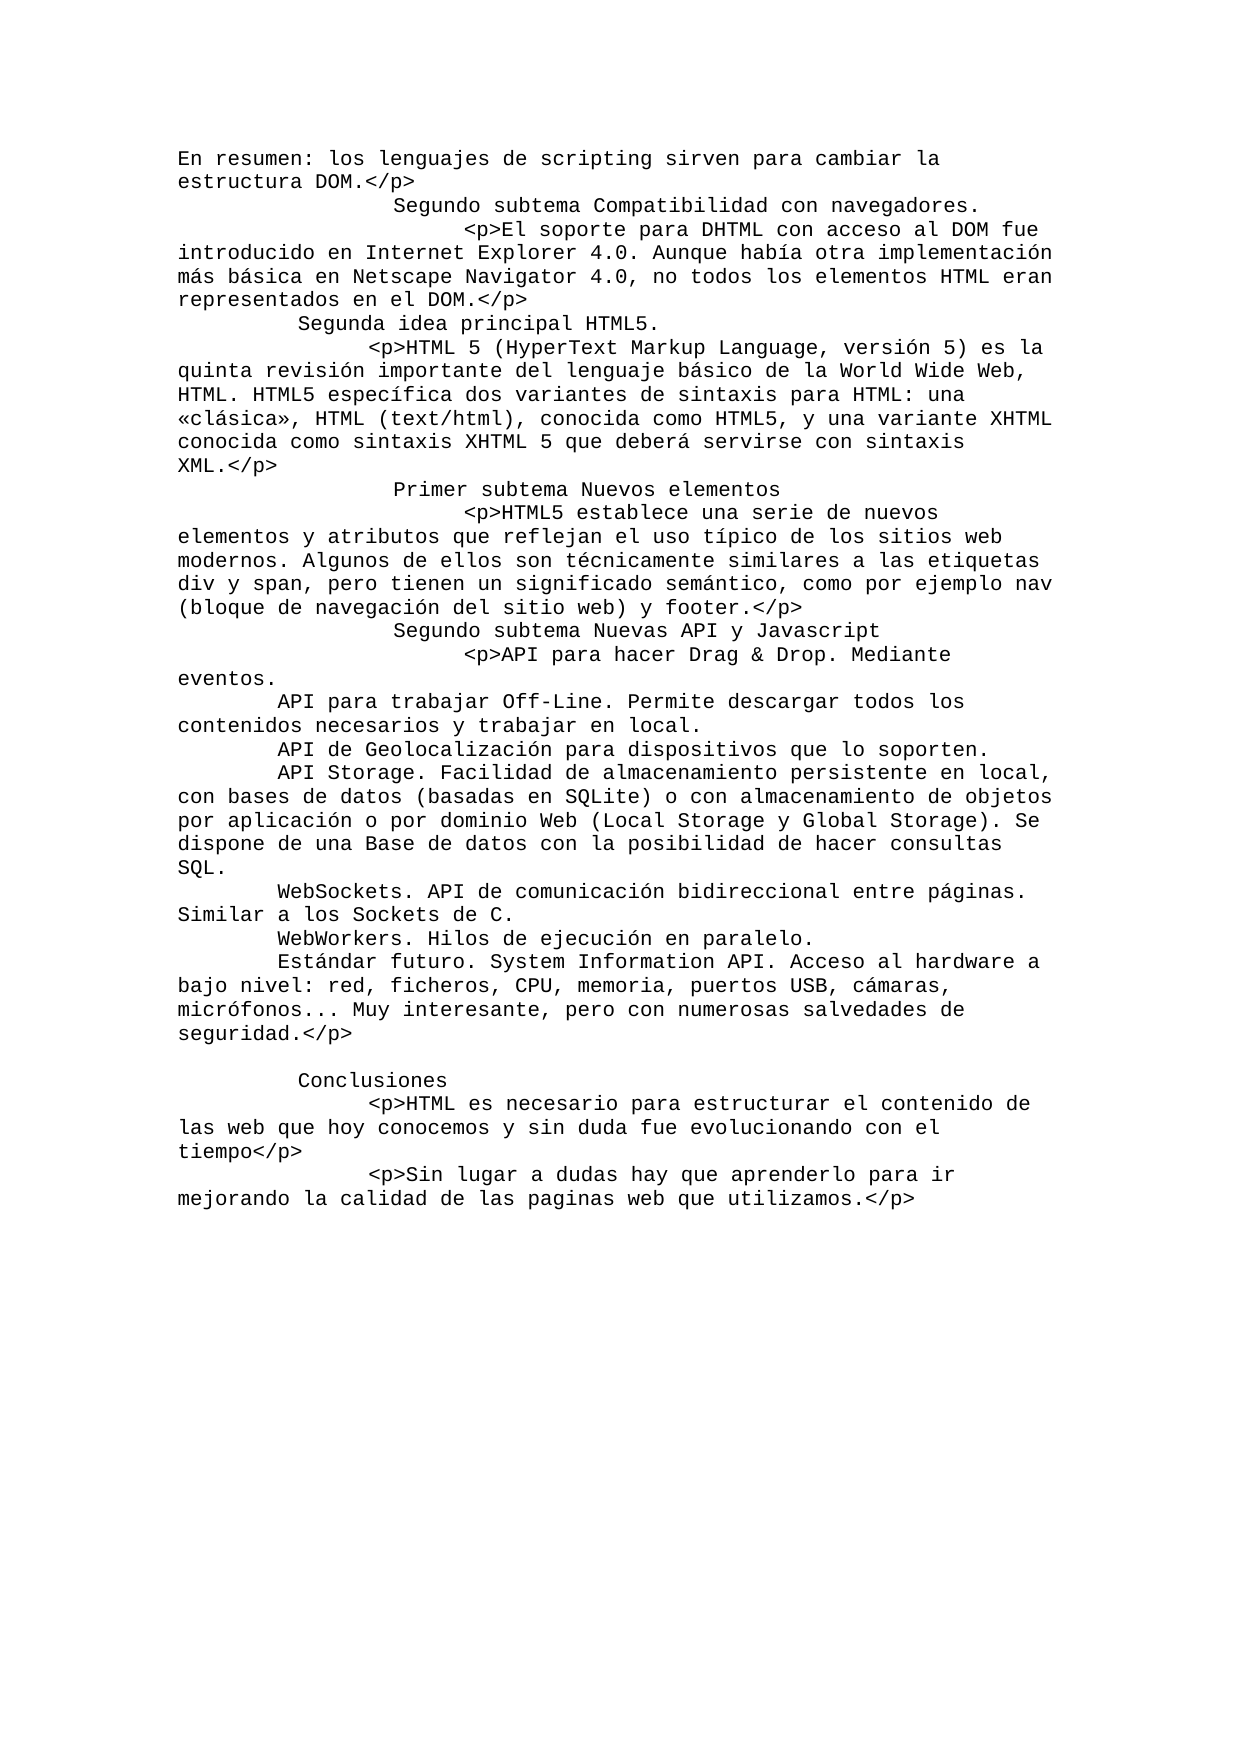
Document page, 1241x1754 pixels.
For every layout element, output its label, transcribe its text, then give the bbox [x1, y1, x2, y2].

text WebWorkers. Hilos de ejecución en paralelo. [177, 928, 1063, 952]
text <p>HTML 5 (HyperText Markup Language, versión 5) es la quinta revisión importante del lenguaje básico de la World Wide Web, HTML. HTML5 específica dos variantes de sintaxis para HTML: una «clásica», HTML (text/html), conocida como HTML5, y una variante XHTML conocida como sintaxis XHTML 5 que deberá servirse con sintaxis XML.</p> [177, 337, 1063, 479]
text WebSockets. API de comunicación bidireccional entre páginas. Similar a los Sockets de C. [177, 881, 1063, 928]
text Estándar futuro. System Information API. Acceso al hardware a bajo nivel: red, ficheros, CPU, memoria, puertos USB, cámaras, micrófonos... Muy interesante, pero con numerosas salvedades de seguridad.</p> [177, 952, 1063, 1046]
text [177, 148, 1063, 195]
text Primer subtema Nuevos elementos [177, 479, 1063, 502]
text <p>API para hacer Drag & Drop. Mediante eventos. [177, 644, 1063, 691]
text Segunda idea principal HTML5. [177, 313, 1063, 337]
text <p>HTML es necesario para estructurar el contenido de las web que hoy conocemos y sin duda fue evolucionando con el tiempo</p> [177, 1093, 1063, 1164]
text <p>El soporte para DHTML con acceso al DOM fue introducido en Internet Explorer 4.0. Aunque había otra implementación más básica en Netscape Navigator 4.0, no todos los elementos HTML eran representados en el DOM.</p> [177, 218, 1063, 313]
text Segundo subtema Nuevas API y Javascript [177, 621, 1063, 644]
text API Storage. Facilidad de almacenamiento persistente en local, con bases de datos (basadas en SQLite) o con almacenamiento de objetos por aplicación o por dominio Web (Local Storage y Global Storage). Se dispone de una Base de datos con la posibilidad de hacer consultas SQL. [177, 762, 1063, 881]
text Segundo subtema Compatibilidad con navegadores. [177, 195, 1063, 218]
text API de Geolocalización para dispositivos que lo soporten. [177, 739, 1063, 762]
text <p>HTML5 establece una serie de nuevos elementos y atributos que reflejan el uso típico de los sitios web modernos. Algunos de ellos son técnicamente similares a las etiquetas div y span, pero tienen un significado semántico, como por ejemplo nav (bloque de navegación del sitio web) y footer.</p> [177, 502, 1063, 621]
text API para trabajar Off-Line. Permite descargar todos los contenidos necesarios y trabajar en local. [177, 691, 1063, 739]
text <p>Sin lugar a dudas hay que aprenderlo para ir mejorando la calidad de las paginas web que utilizamos.</p> [177, 1164, 1063, 1212]
text Conclusiones [177, 1070, 1063, 1093]
